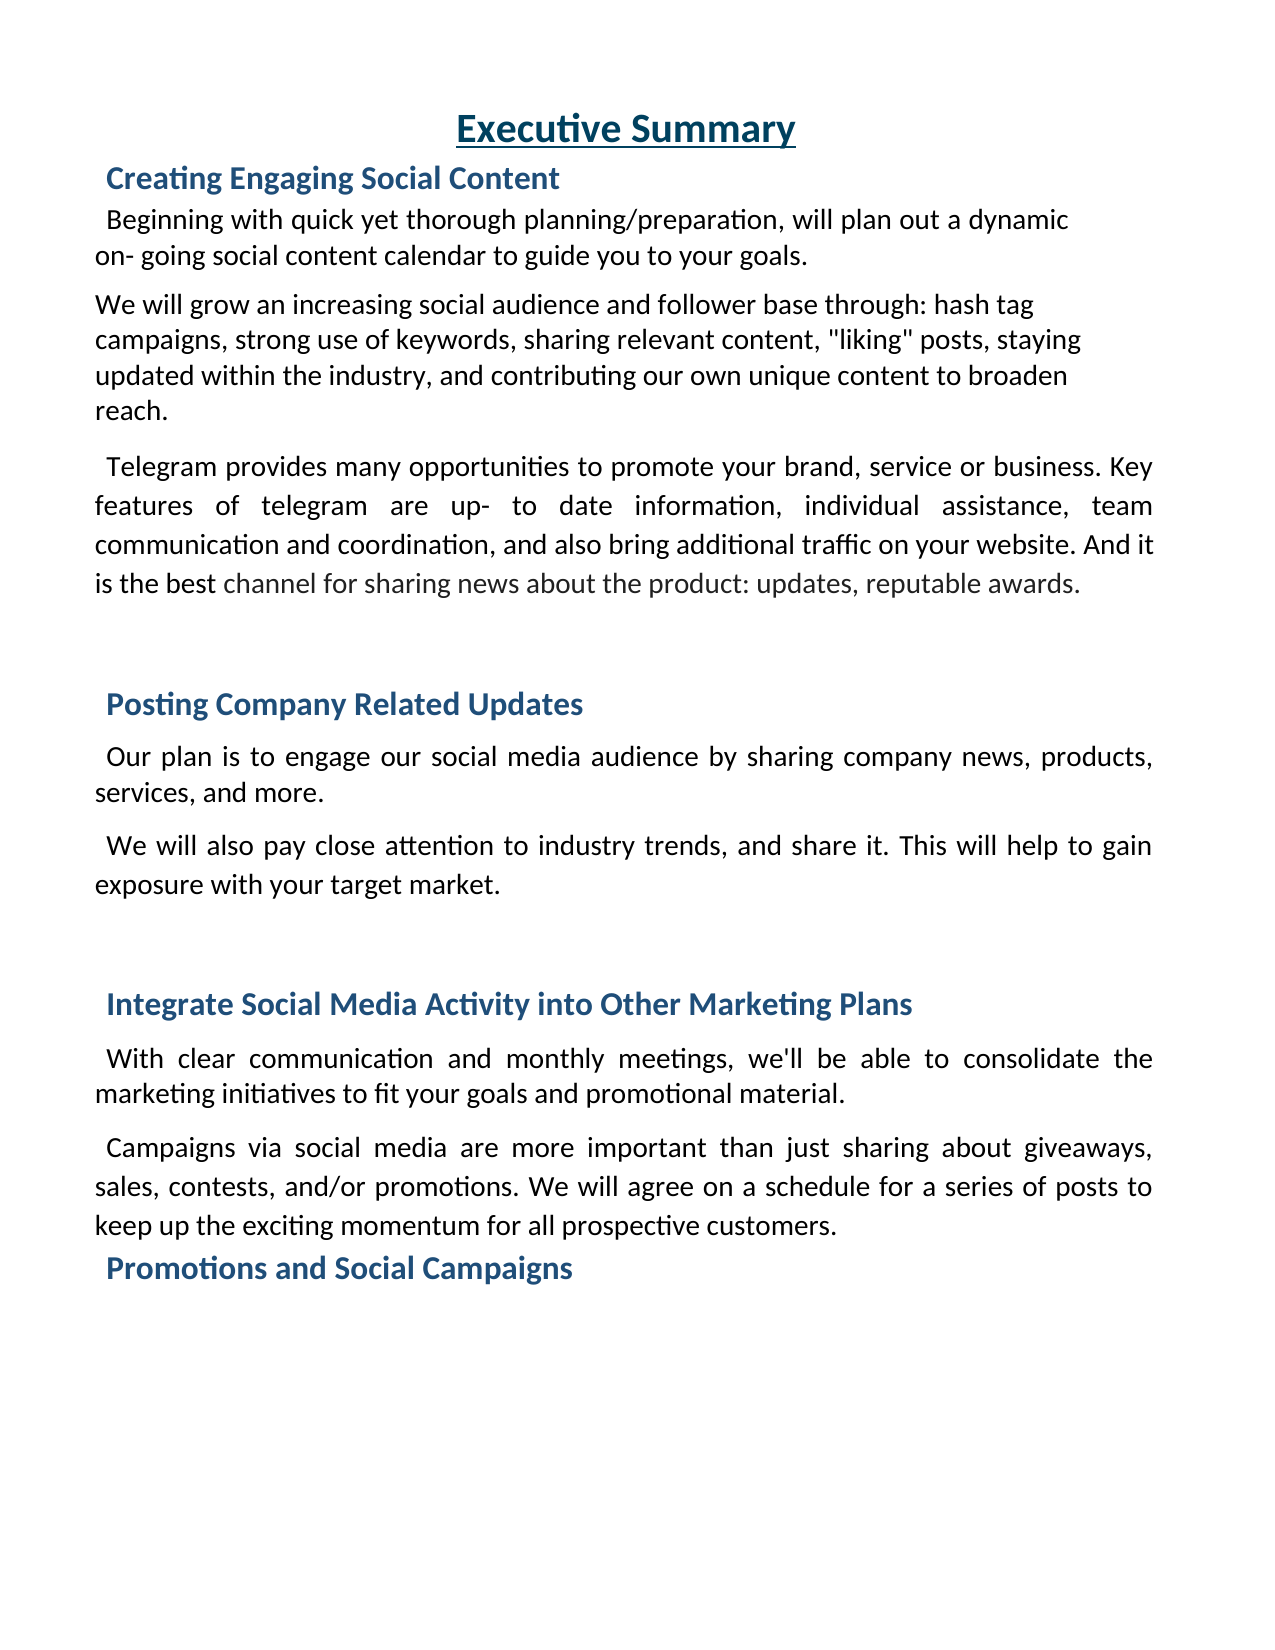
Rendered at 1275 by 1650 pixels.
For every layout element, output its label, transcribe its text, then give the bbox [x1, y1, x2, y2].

subtitle Creating Engaging Social Content [94, 157, 1155, 198]
text Our plan is to engage our social media audience by sharing company news, products, services, and more. [94, 738, 1154, 809]
subtitle Promotions and Social Campaigns [94, 1247, 1155, 1288]
text Executive Summary [97, 102, 1155, 153]
text With clear communication and monthly meetings, we'll be able to consolidate the marketing initiatives to fit your goals and promotional material. [94, 1040, 1154, 1111]
subtitle Posting Company Related Updates [94, 683, 1155, 723]
text We will grow an increasing social audience and follower base through: hash tag campaigns, strong use of keywords, sharing relevant content, "liking" posts, staying updated within the industry, and contributing our own unique content to broaden reach. [95, 287, 1089, 428]
text We will also pay close attention to industry trends, and share it. This will help to gain exposure with your target market. [94, 827, 1154, 902]
text Campaigns via social media are more important than just sharing about giveaways, sales, contests, and/or promotions. We will agree on a schedule for a series of posts to keep up the exciting momentum for all prospective customers. [94, 1129, 1154, 1243]
subtitle Integrate Social Media Activity into Other Marketing Plans [94, 983, 1155, 1024]
text Telegram provides many opportunities to promote your brand, service or business. Key features of telegram are up- to date information, individual assistance, team communication and coordination, and also bring additional traffic on your website. And it is the best channel for sharing news about the product: updates, reputable awards. [94, 448, 1154, 601]
text Beginning with quick yet thorough planning/preparation, will plan out a dynamic on- going social content calendar to guide you to your goals. [94, 201, 1070, 272]
